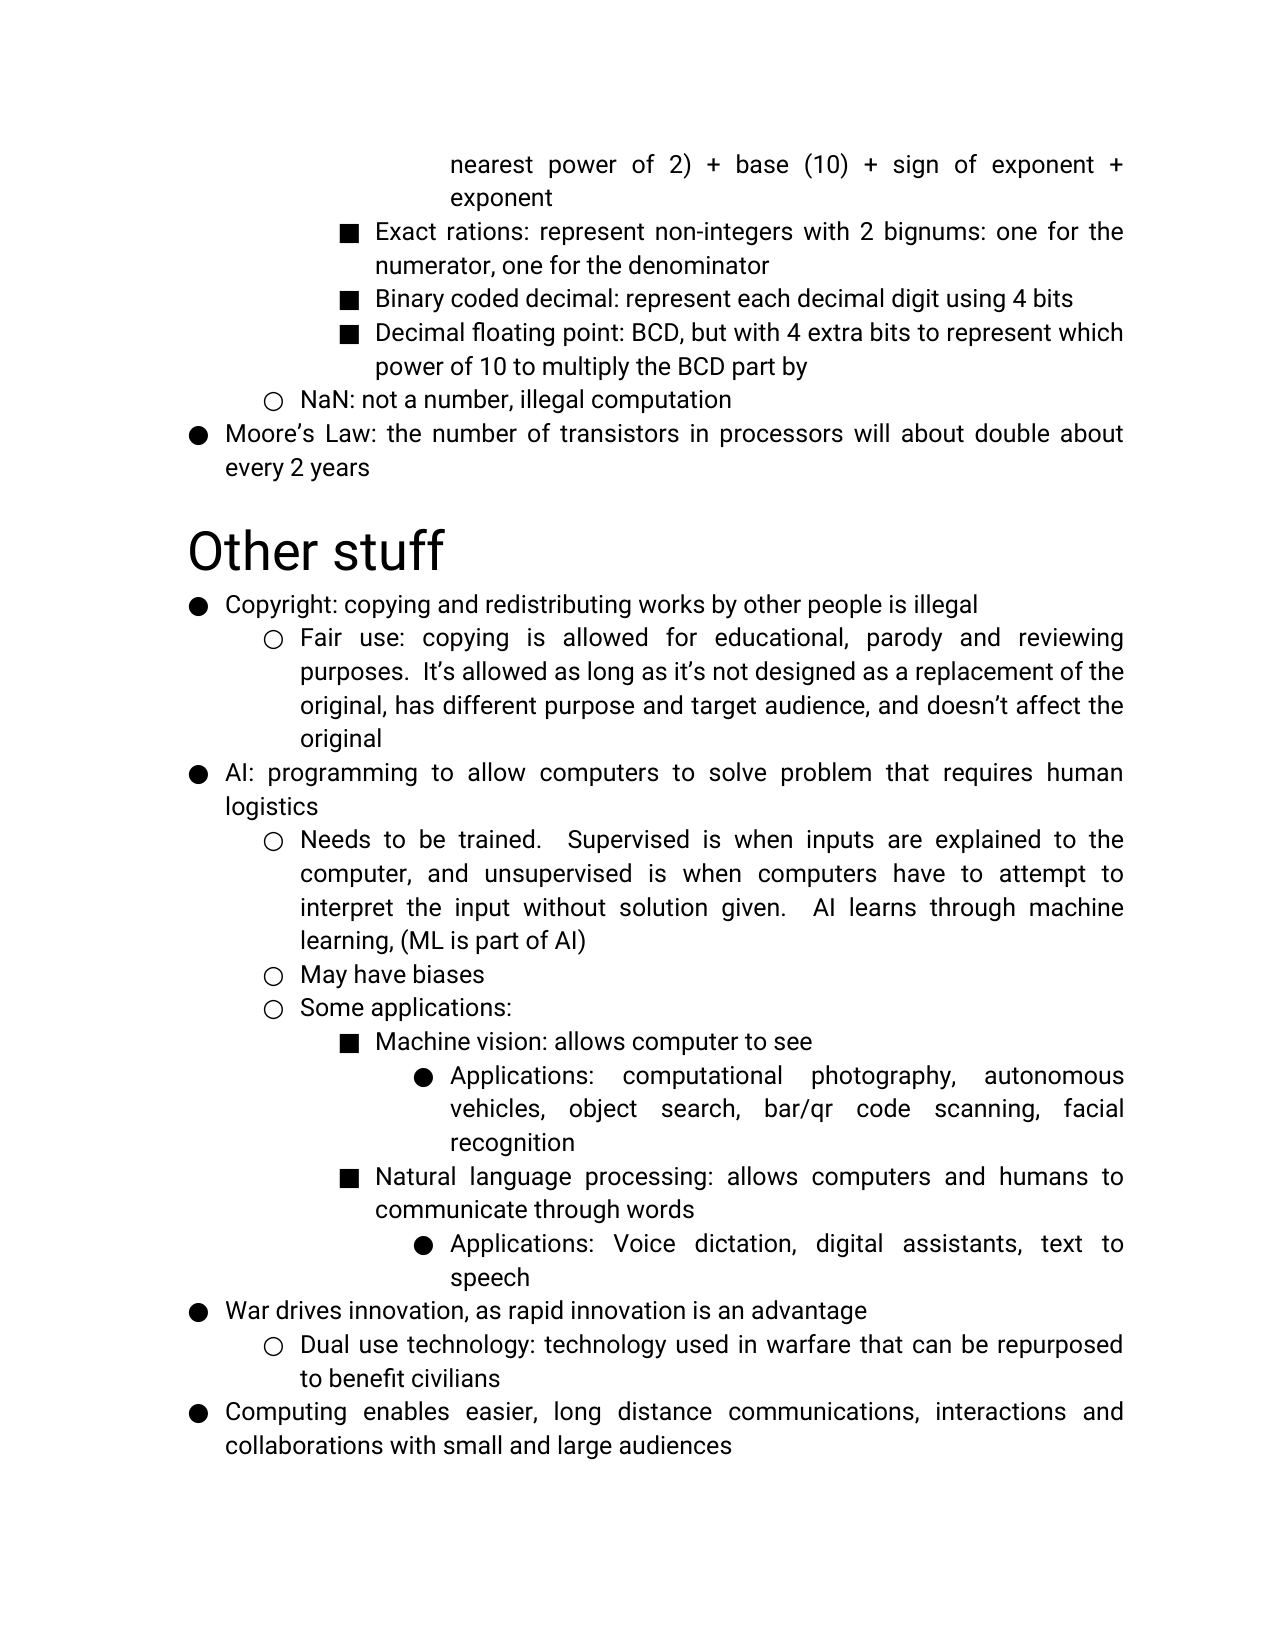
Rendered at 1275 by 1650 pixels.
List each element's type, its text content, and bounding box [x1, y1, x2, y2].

list Moore’s Law: the number of transistors in processors will about double about every 2 years [187, 419, 1125, 482]
list Binary coded decimal: represent each decimal digit using 4 bits [337, 284, 1125, 314]
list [412, 150, 1125, 213]
list Dual use technology: technology used in warfare that can be repurposed to benefit civilians [262, 1330, 1125, 1393]
list Exact rations: represent non-integers with 2 bignums: one for the numerator, one for the denominator [337, 217, 1125, 280]
list Computing enables easier, long distance communications, interactions and collaborations with small and large audiences [187, 1397, 1125, 1460]
list NaN: not a number, illegal computation [262, 386, 1125, 415]
list AI: programming to allow computers to solve problem that requires human logistics [187, 758, 1125, 821]
list Applications: Voice dictation, digital assistants, text to speech [412, 1229, 1125, 1292]
list Decimal floating point: BCD, but with 4 extra bits to represent which power of 10 to multiply the BCD part by [337, 318, 1125, 381]
list Machine vision: allows computer to see [337, 1027, 1125, 1057]
list May have biases [262, 960, 1125, 989]
list Some applications: [262, 994, 1125, 1023]
list War drives innovation, as rapid innovation is an advantage [187, 1296, 1125, 1326]
list Needs to be trained. Supervised is when inputs are explained to the computer, and unsupervised is when computers have to attempt to interpret the input without solution given. AI learns through machine learning, (ML is part of AI) [262, 825, 1125, 956]
title Other stuff [187, 520, 1125, 584]
list Applications: computational photography, autonomous vehicles, object search, bar/qr code scanning, facial recognition [412, 1061, 1125, 1157]
list Natural language processing: allows computers and humans to communicate through words [337, 1162, 1125, 1225]
list Copyright: copying and redistributing works by other people is illegal [187, 590, 1125, 619]
list Fair use: copying is allowed for educational, parody and reviewing purposes. It’s allowed as long as it’s not designed as a replacement of the original, has different purpose and target audience, and doesn’t affect the original [262, 623, 1125, 754]
